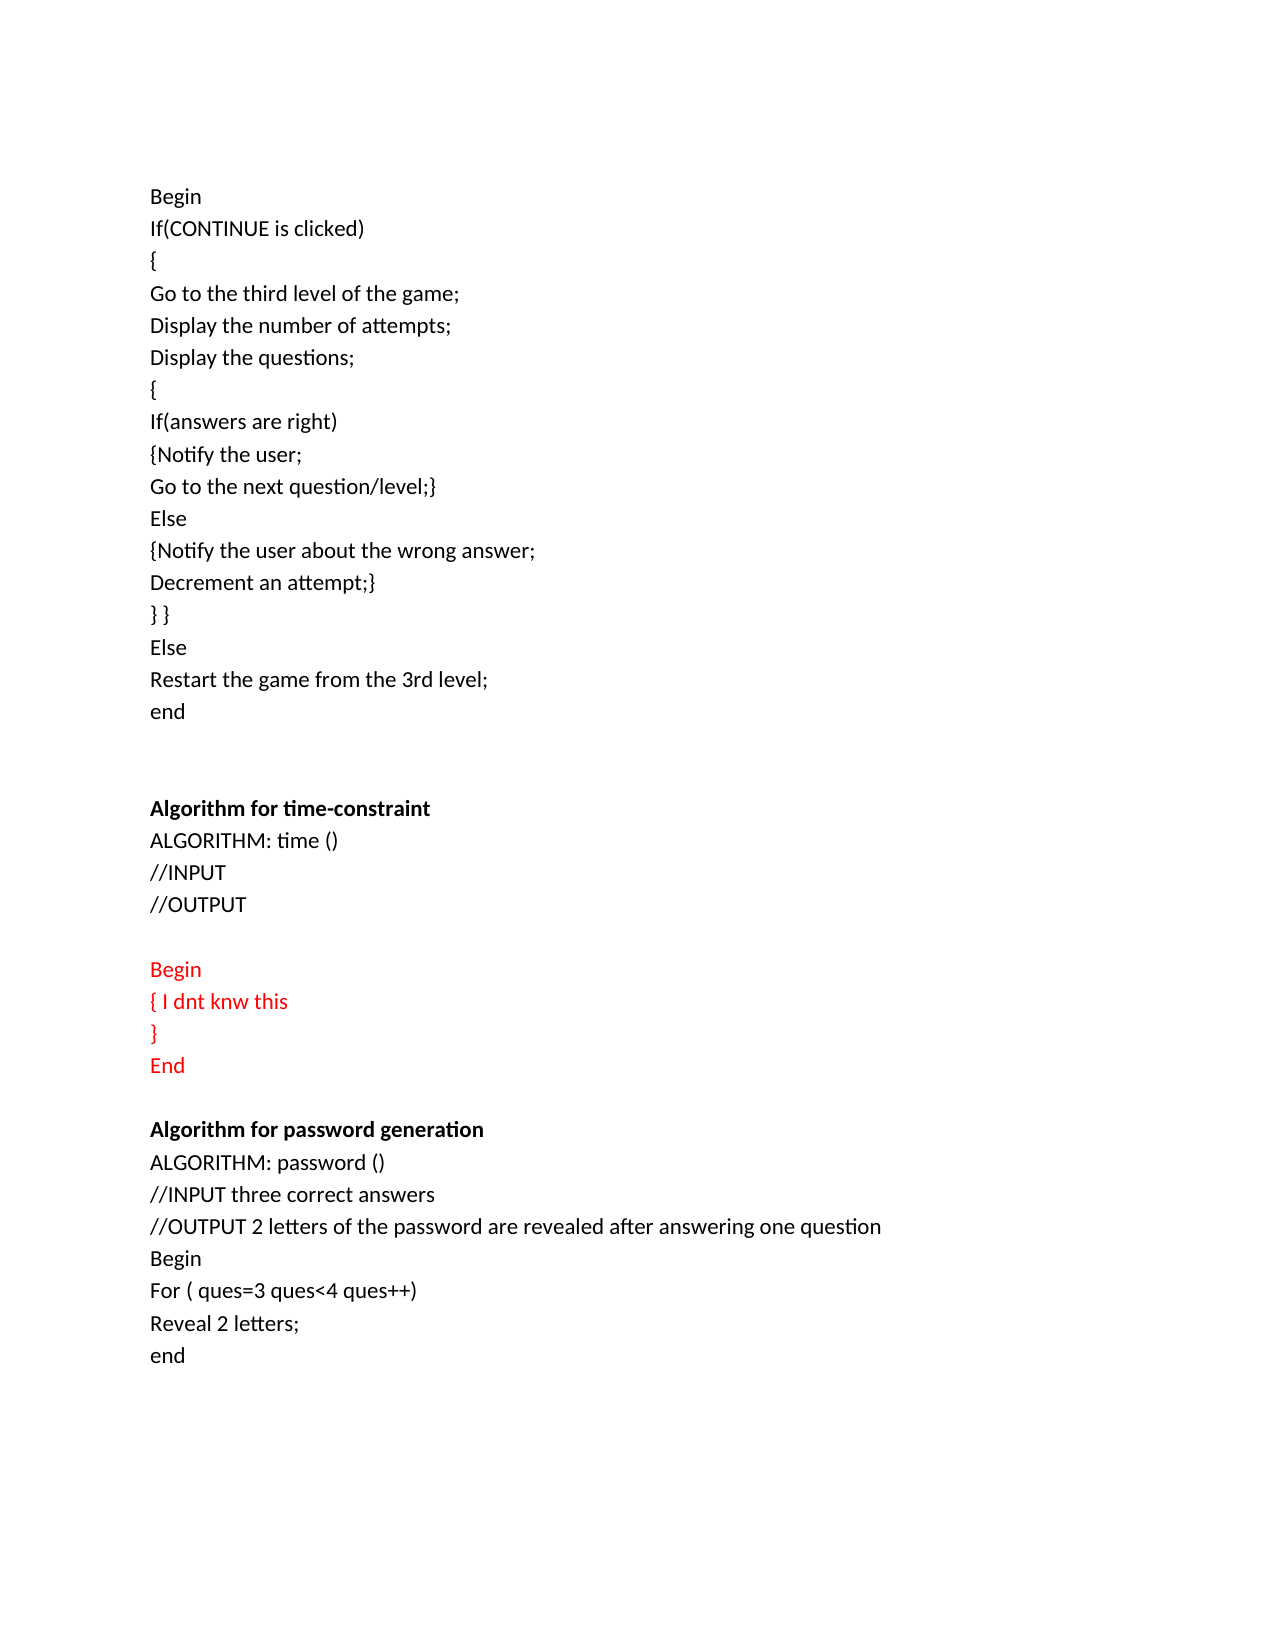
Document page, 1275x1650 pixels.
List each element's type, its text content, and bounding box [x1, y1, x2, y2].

text end [150, 1341, 1125, 1369]
text Algorithm for password generation [150, 1116, 1125, 1144]
text Go to the third level of the game; [150, 279, 1125, 307]
text ALGORITHM: time () [150, 826, 1125, 854]
text {Notify the user about the wrong answer; [150, 536, 1125, 564]
text For ( ques=3 ques<4 ques++) [150, 1277, 1125, 1304]
text { [150, 247, 1125, 274]
text { [150, 375, 1125, 403]
text Display the questions; [150, 343, 1125, 371]
text { I dnt knw this [150, 987, 1125, 1015]
text Begin [150, 1244, 1125, 1272]
text Go to the next question/level;} [150, 472, 1125, 500]
text Begin [150, 955, 1125, 983]
text If(CONTINUE is clicked) [150, 214, 1125, 242]
text End [150, 1051, 1125, 1079]
text Display the number of attempts; [150, 311, 1125, 339]
text Decrement an attempt;} [150, 568, 1125, 596]
text //OUTPUT 2 letters of the password are revealed after answering one question [150, 1212, 1125, 1240]
text //INPUT three correct answers [150, 1180, 1125, 1208]
text } [150, 1019, 1125, 1047]
text Else [150, 504, 1125, 532]
text Algorithm for time-constraint [150, 794, 1125, 822]
text {Notify the user; [150, 440, 1125, 468]
text Begin [150, 182, 1125, 210]
text Else [150, 633, 1125, 661]
text //OUTPUT [150, 890, 1125, 918]
text Restart the game from the 3rd level; [150, 665, 1125, 693]
text //INPUT [150, 858, 1125, 886]
text ALGORITHM: password () [150, 1148, 1125, 1176]
text Reveal 2 letters; [150, 1309, 1125, 1337]
text } } [150, 601, 1125, 629]
text If(answers are right) [150, 407, 1125, 436]
text end [150, 697, 1125, 725]
